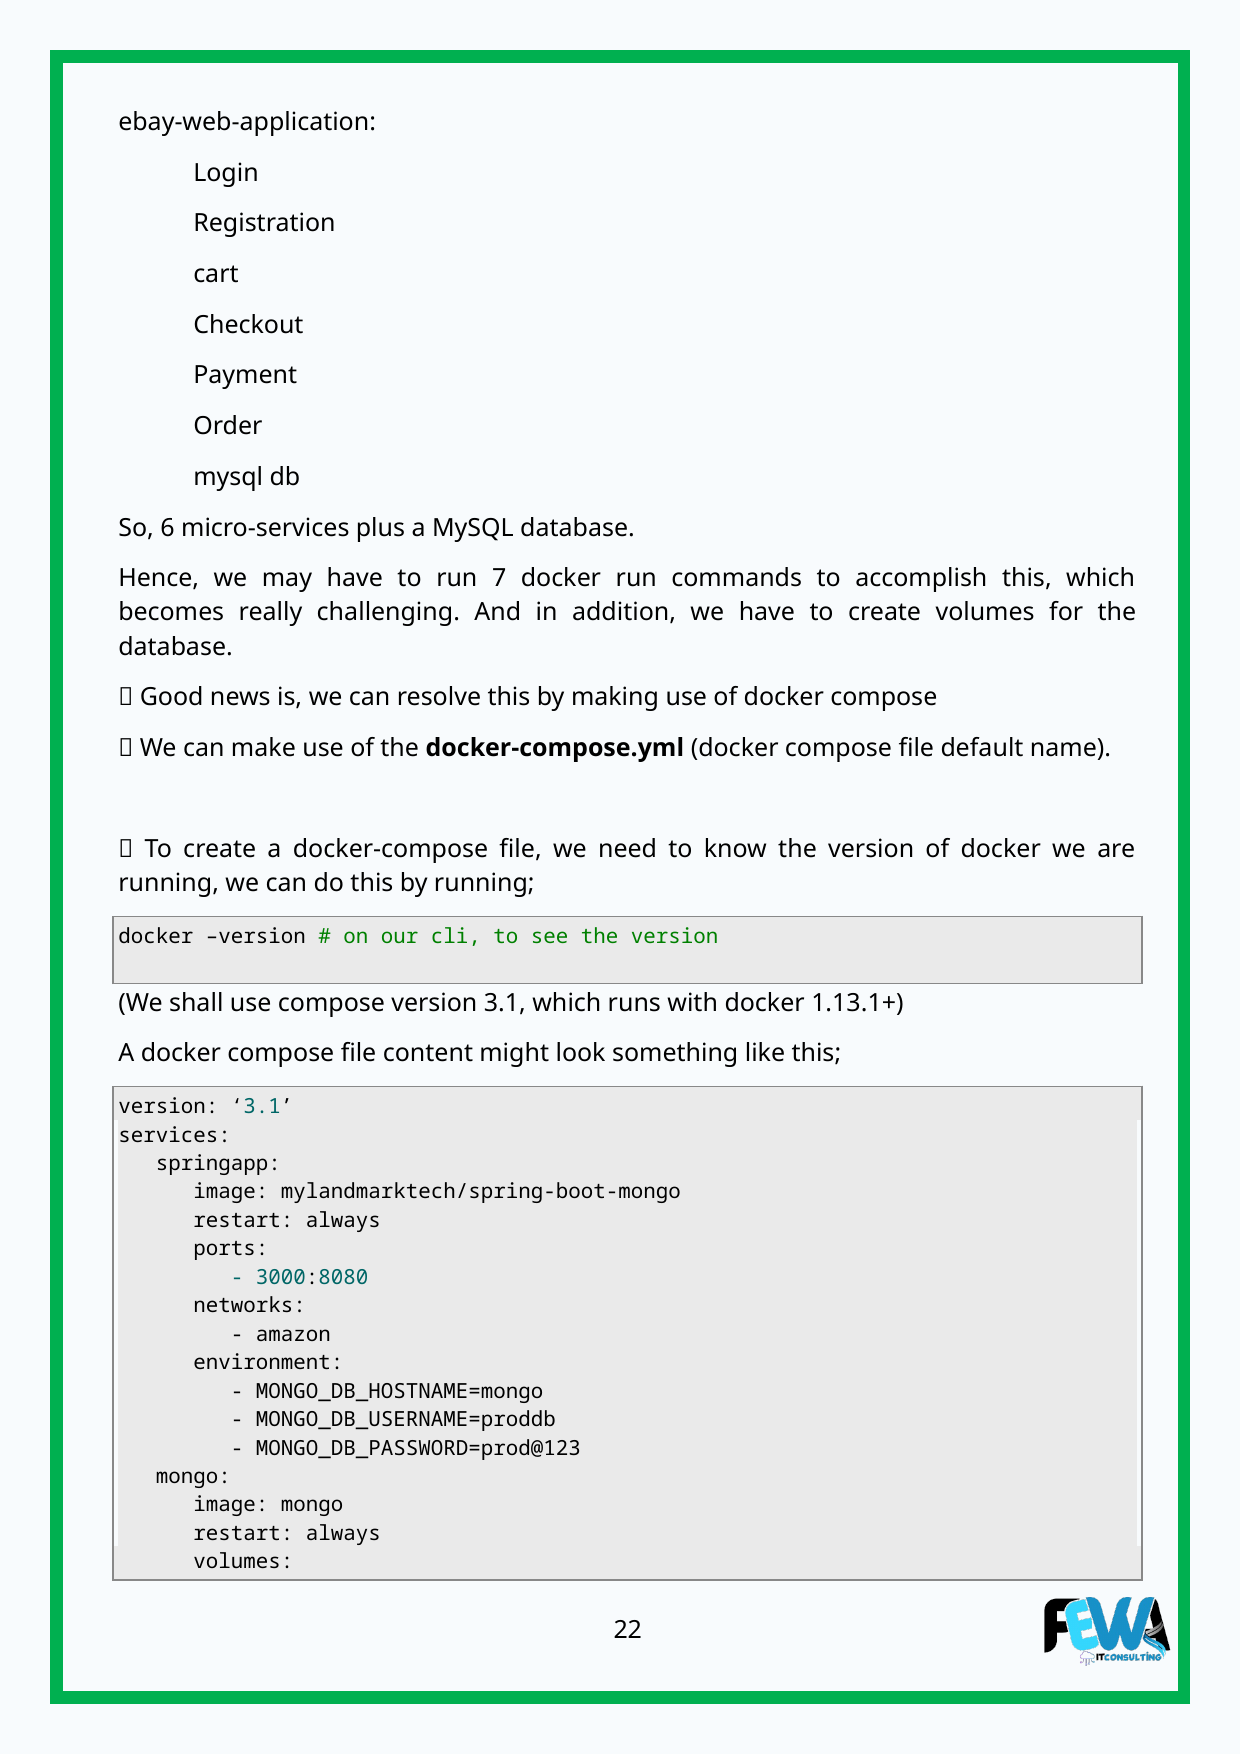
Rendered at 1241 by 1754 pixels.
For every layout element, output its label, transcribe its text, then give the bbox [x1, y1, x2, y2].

picture [1021, 1584, 1178, 1682]
text environment: [118, 1347, 1137, 1376]
text mongo: [118, 1461, 1137, 1489]
text restart: always [118, 1205, 1137, 1233]
text volumes: [114, 1541, 1141, 1579]
text ✅ We can make use of the docker-compose.yml (docker compose file default name). [118, 729, 1137, 764]
text image: mylandmarktech/spring-boot-mongo [118, 1177, 1137, 1205]
text networks: [118, 1290, 1137, 1319]
text ✅ To create a docker-compose file, we need to know the version of docker we are running, we can do this by running; [118, 831, 1137, 899]
text cart [118, 256, 1137, 290]
text Registration [118, 205, 1137, 239]
text A docker compose file content might look something like this; [118, 1035, 1137, 1069]
text ✅ Good news is, we can resolve this by making use of docker compose [118, 679, 1137, 713]
text ebay-web-application: [118, 103, 1137, 137]
text (We shall use compose version 3.1, which runs with docker 1.13.1+) [118, 984, 1137, 1018]
text - MONGO_DB_USERNAME=proddb [118, 1404, 1137, 1433]
text Order [118, 408, 1137, 442]
text - MONGO_DB_HOSTNAME=mongo [118, 1376, 1137, 1404]
text docker –version # on our cli, to see the version [114, 917, 1141, 944]
text ports: [118, 1233, 1137, 1262]
text - MONGO_DB_PASSWORD=prod@123 [118, 1433, 1137, 1461]
text - 3000:8080 [118, 1262, 1137, 1290]
text version: ‘3.1’ [114, 1087, 1141, 1120]
text mysql db [118, 458, 1137, 493]
text image: mongo [118, 1489, 1137, 1518]
text Checkout [118, 306, 1137, 340]
text Hence, we may have to run 7 docker run commands to accomplish this, which becomes really challenging. And in addition, we have to create volumes for the database. [118, 560, 1137, 662]
picture [1190, 1584, 1198, 1682]
text springapp: [118, 1148, 1137, 1177]
text services: [118, 1120, 1137, 1148]
text So, 6 micro-services plus a MySQL database. [118, 509, 1137, 543]
text Login [118, 154, 1137, 188]
text restart: always [118, 1518, 1137, 1541]
text Payment [118, 357, 1137, 391]
text - amazon [118, 1319, 1137, 1347]
